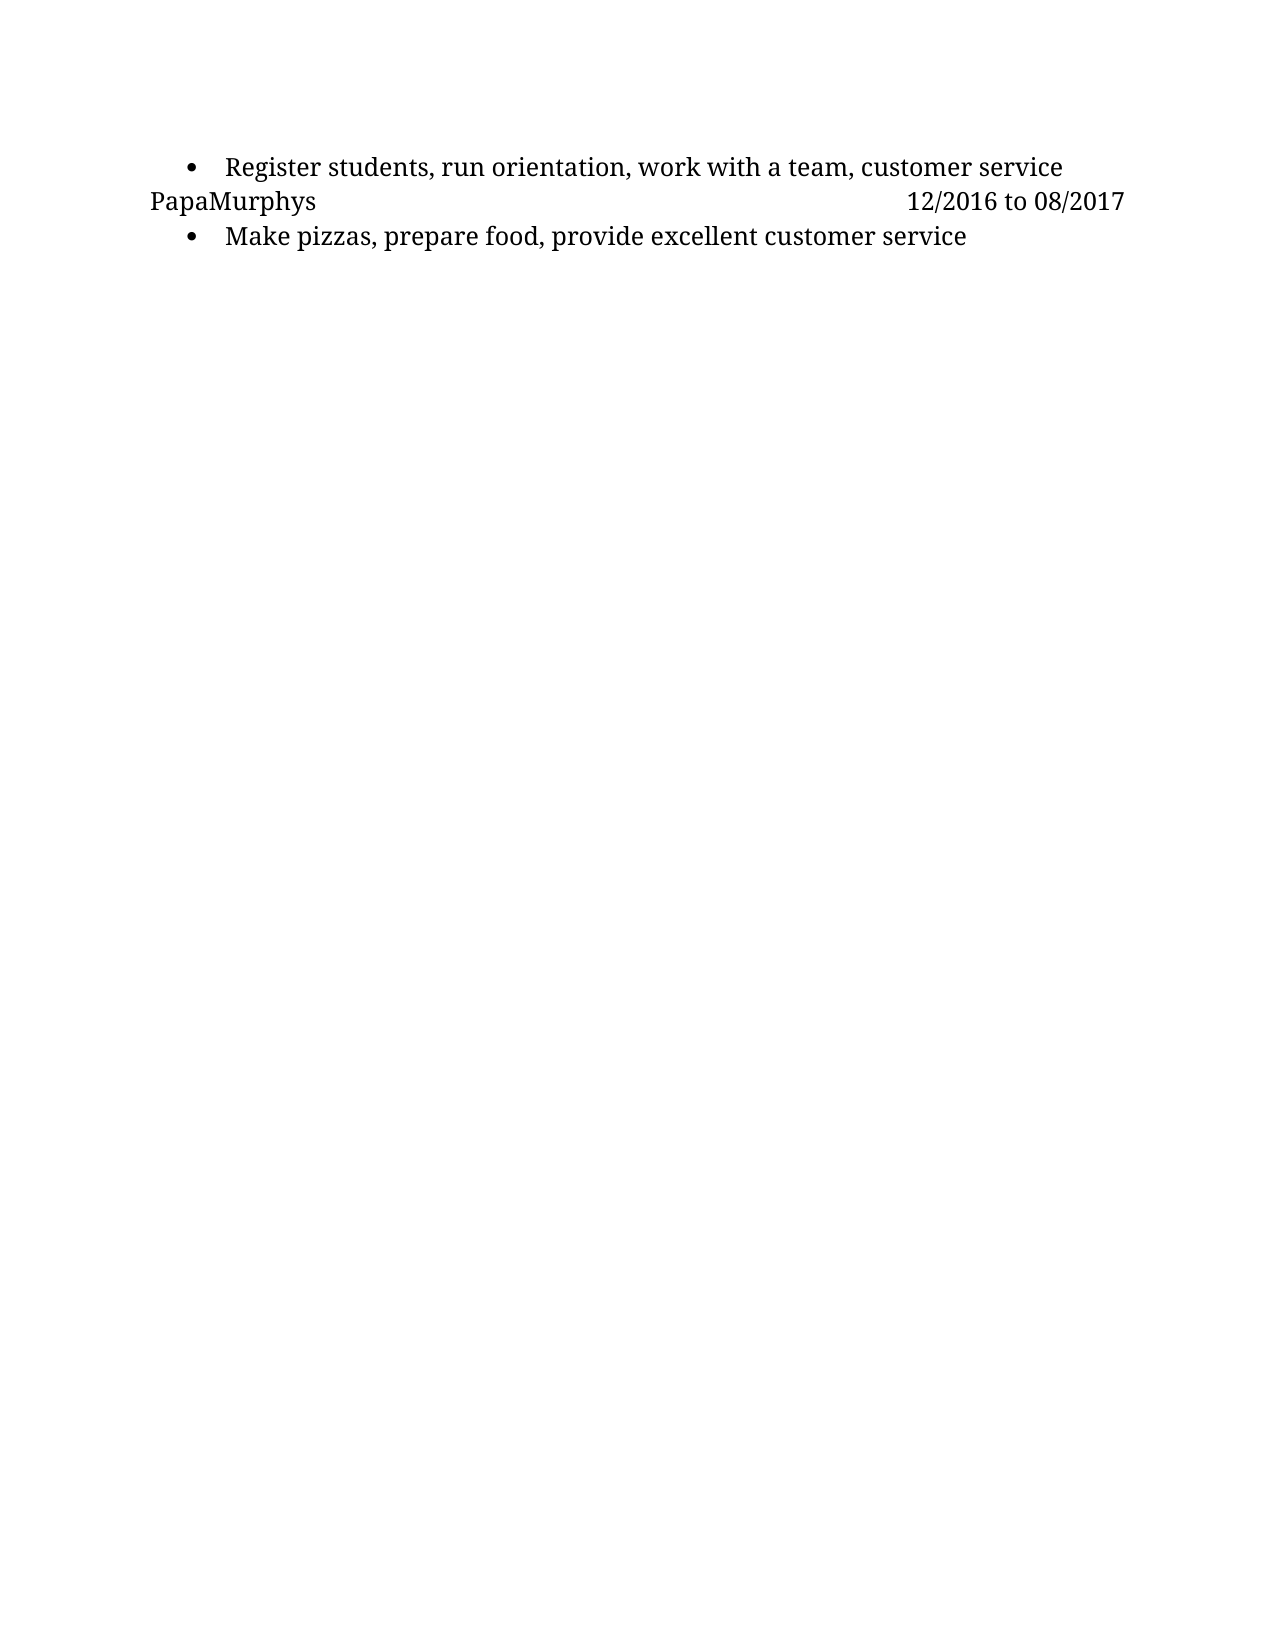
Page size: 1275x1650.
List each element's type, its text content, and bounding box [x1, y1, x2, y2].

text PapaMurphys 12/2016 to 08/2017 [150, 184, 1125, 218]
list Register students, run orientation, work with a team, customer service [187, 150, 1125, 184]
list Make pizzas, prepare food, provide excellent customer service [187, 218, 1125, 252]
